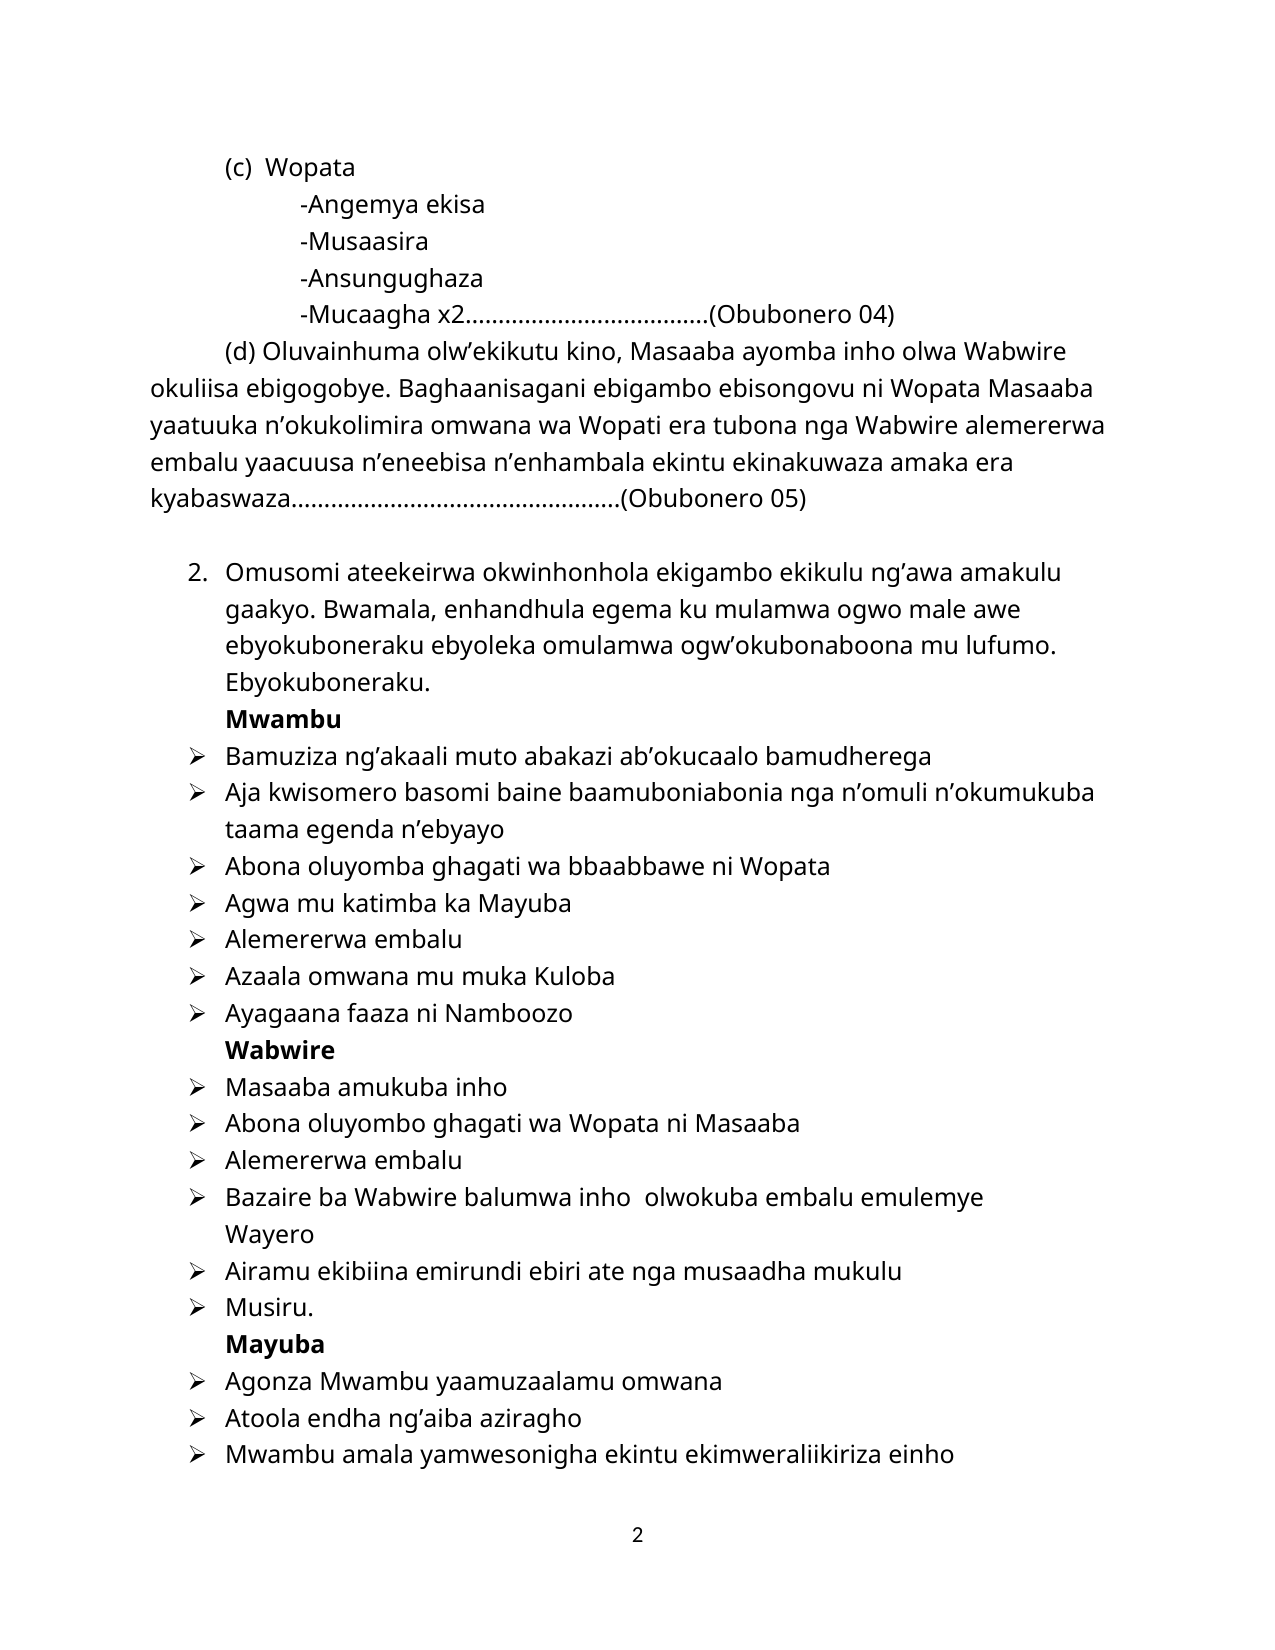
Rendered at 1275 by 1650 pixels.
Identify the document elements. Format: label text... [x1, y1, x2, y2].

list Mwambu [225, 702, 1125, 736]
list Airamu ekibiina emirundi ebiri ate nga musaadha mukulu [187, 1253, 1125, 1287]
list Mwambu amala yamwesonigha ekintu ekimweraliikiriza einho [187, 1437, 1125, 1471]
text -Musaasira [150, 223, 1125, 258]
list Abona oluyomba ghagati wa bbaabbawe ni Wopata [187, 849, 1125, 883]
list Azaala omwana mu muka Kuloba [187, 959, 1125, 993]
list Wabwire [225, 1032, 1125, 1067]
list Abona oluyombo ghagati wa Wopata ni Masaaba [187, 1106, 1125, 1140]
text (d) Oluvainhuma olw’ekikutu kino, Masaaba ayomba inho olwa Wabwire okuliisa ebigogobye. Baghaanisagani ebigambo ebisongovu ni Wopata Masaaba yaatuuka n’okukolimira omwana wa Wopati era tubona nga Wabwire alemererwa embalu yaacuusa n’eneebisa n’enhambala ekintu ekinakuwaza amaka era kyabaswaza…………………………………………..(Obubonero 05) [150, 334, 1125, 515]
list Wayero [225, 1216, 1125, 1250]
text -Angemya ekisa [150, 187, 1125, 221]
list Musiru. [187, 1290, 1125, 1324]
list Ayagaana faaza ni Namboozo [187, 996, 1125, 1030]
list Mayuba [225, 1327, 1125, 1361]
list Alemererwa embalu [187, 1143, 1125, 1177]
list Agwa mu katimba ka Mayuba [187, 885, 1125, 919]
text -Mucaagha x2……………………………….(Obubonero 04) [150, 297, 1125, 331]
list Agonza Mwambu yaamuzaalamu omwana [187, 1363, 1125, 1397]
text (c) Wopata [150, 150, 1125, 184]
list Omusomi ateekeirwa okwinhonhola ekigambo ekikulu ng’awa amakulu gaakyo. Bwamala, enhandhula egema ku mulamwa ogwo male awe ebyokuboneraku ebyoleka omulamwa ogw’okubonaboona mu lufumo. Ebyokuboneraku. [187, 554, 1125, 699]
list Atoola endha ng’aiba aziragho [187, 1400, 1125, 1434]
list Masaaba amukuba inho [187, 1069, 1125, 1103]
text -Ansungughaza [150, 260, 1125, 294]
list Bazaire ba Wabwire balumwa inho olwokuba embalu emulemye [187, 1179, 1125, 1214]
list Aja kwisomero basomi baine baamuboniabonia nga n’omuli n’okumukuba taama egenda n’ebyayo [187, 775, 1125, 846]
list Alemererwa embalu [187, 922, 1125, 956]
list Bamuziza ng’akaali muto abakazi ab’okucaalo bamudherega [187, 738, 1125, 772]
